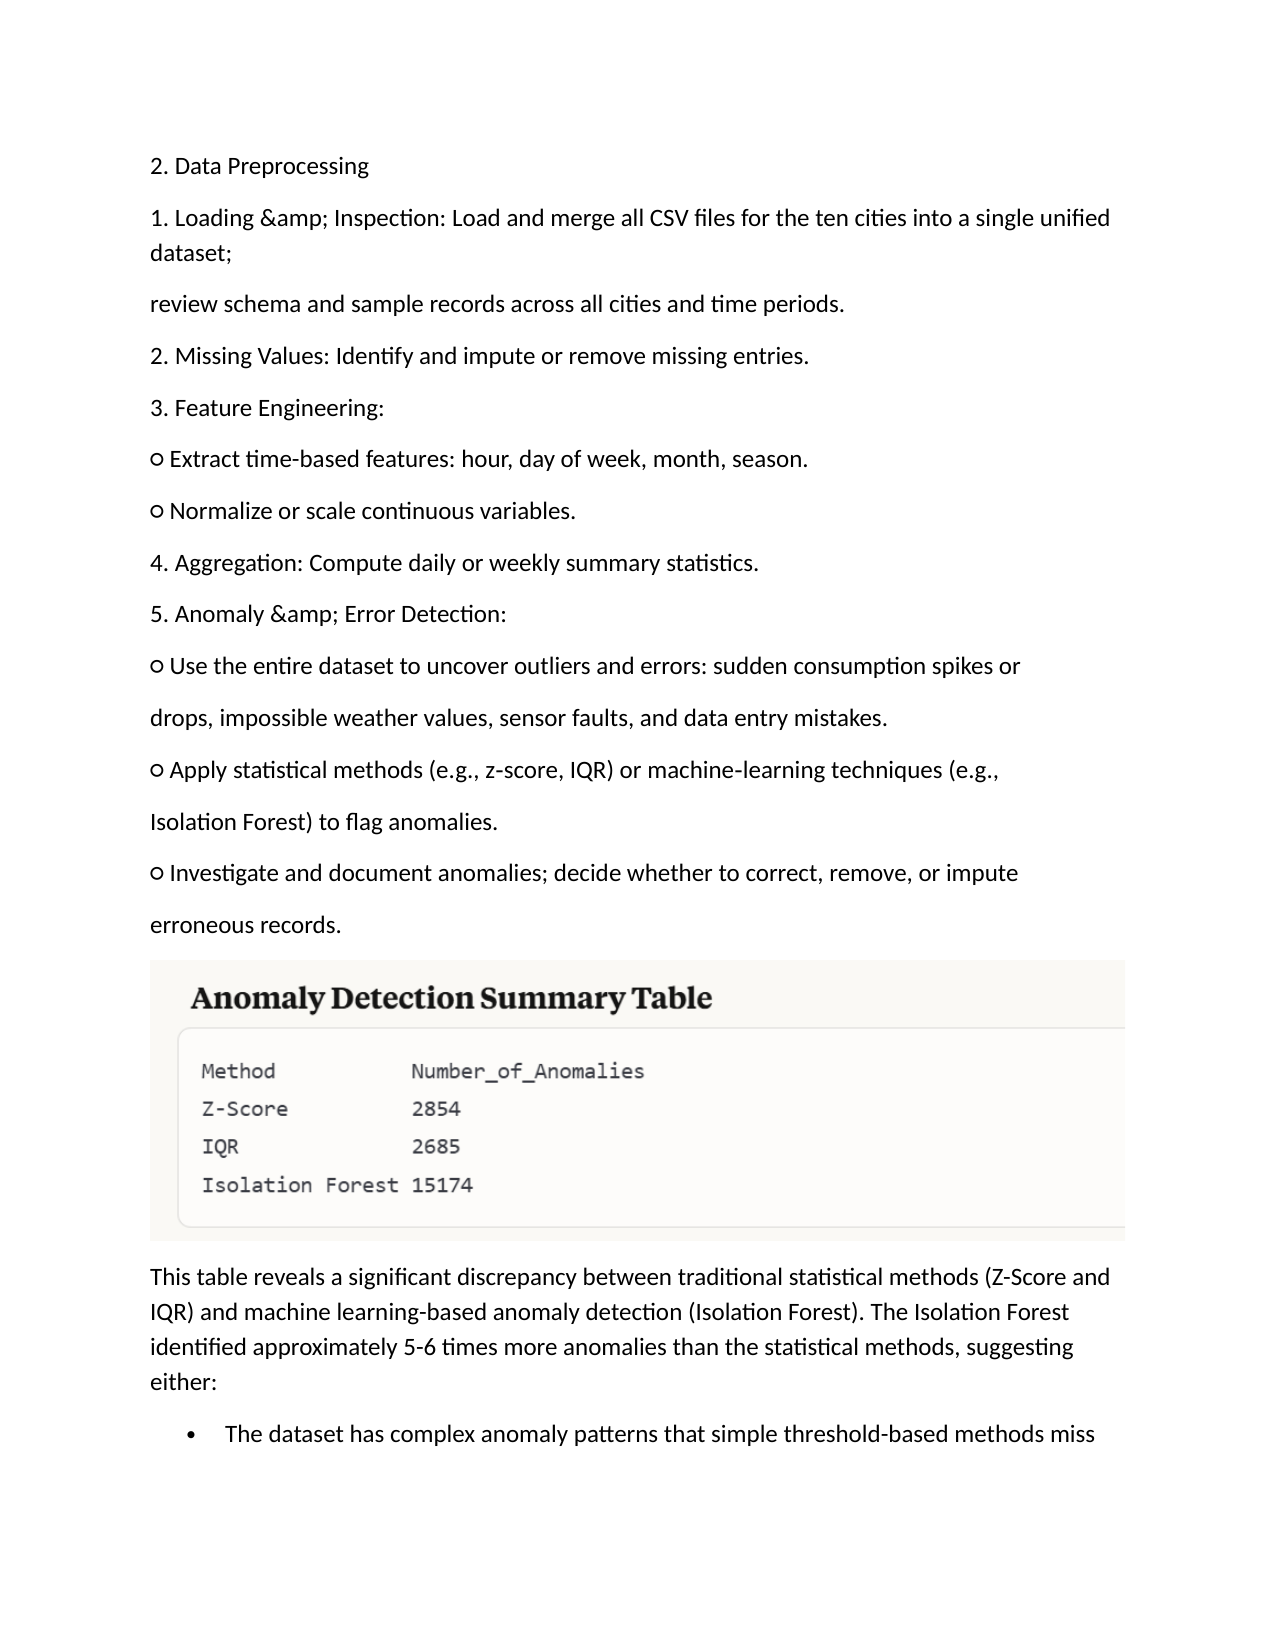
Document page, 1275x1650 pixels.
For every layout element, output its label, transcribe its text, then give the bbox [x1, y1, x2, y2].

text 2. Missing Values: Identify and impute or remove missing entries. [150, 340, 1125, 371]
text This table reveals a significant discrepancy between traditional statistical methods (Z-Score and IQR) and machine learning-based anomaly detection (Isolation Forest). The Isolation Forest identified approximately 5-6 times more anomalies than the statistical methods, suggesting either: [150, 1261, 1125, 1397]
text ○ Normalize or scale continuous variables. [150, 495, 1125, 526]
text review schema and sample records across all cities and time periods. [150, 288, 1125, 319]
text ○ Investigate and document anomalies; decide whether to correct, remove, or impute [150, 857, 1125, 888]
text Isolation Forest) to flag anomalies. [150, 806, 1125, 836]
text 5. Anomaly &amp; Error Detection: [150, 598, 1125, 629]
text drops, impossible weather values, sensor faults, and data entry mistakes. [150, 702, 1125, 732]
text ○ Apply statistical methods (e.g., z‑score, IQR) or machine‑learning techniques (e.g., [150, 753, 1125, 784]
list The dataset has complex anomaly patterns that simple threshold-based methods miss [187, 1418, 1125, 1448]
text 3. Feature Engineering: [150, 392, 1125, 422]
text ○ Extract time-based features: hour, day of week, month, season. [150, 443, 1125, 474]
text 4. Aggregation: Compute daily or weekly summary statistics. [150, 547, 1125, 577]
text 2. Data Preprocessing [150, 150, 1125, 181]
text ○ Use the entire dataset to uncover outliers and errors: sudden consumption spikes or [150, 650, 1125, 681]
text 1. Loading &amp; Inspection: Load and merge all CSV files for the ten cities into a single unified dataset; [150, 202, 1125, 267]
text erroneous records. [150, 909, 1125, 939]
picture [150, 960, 1125, 1241]
